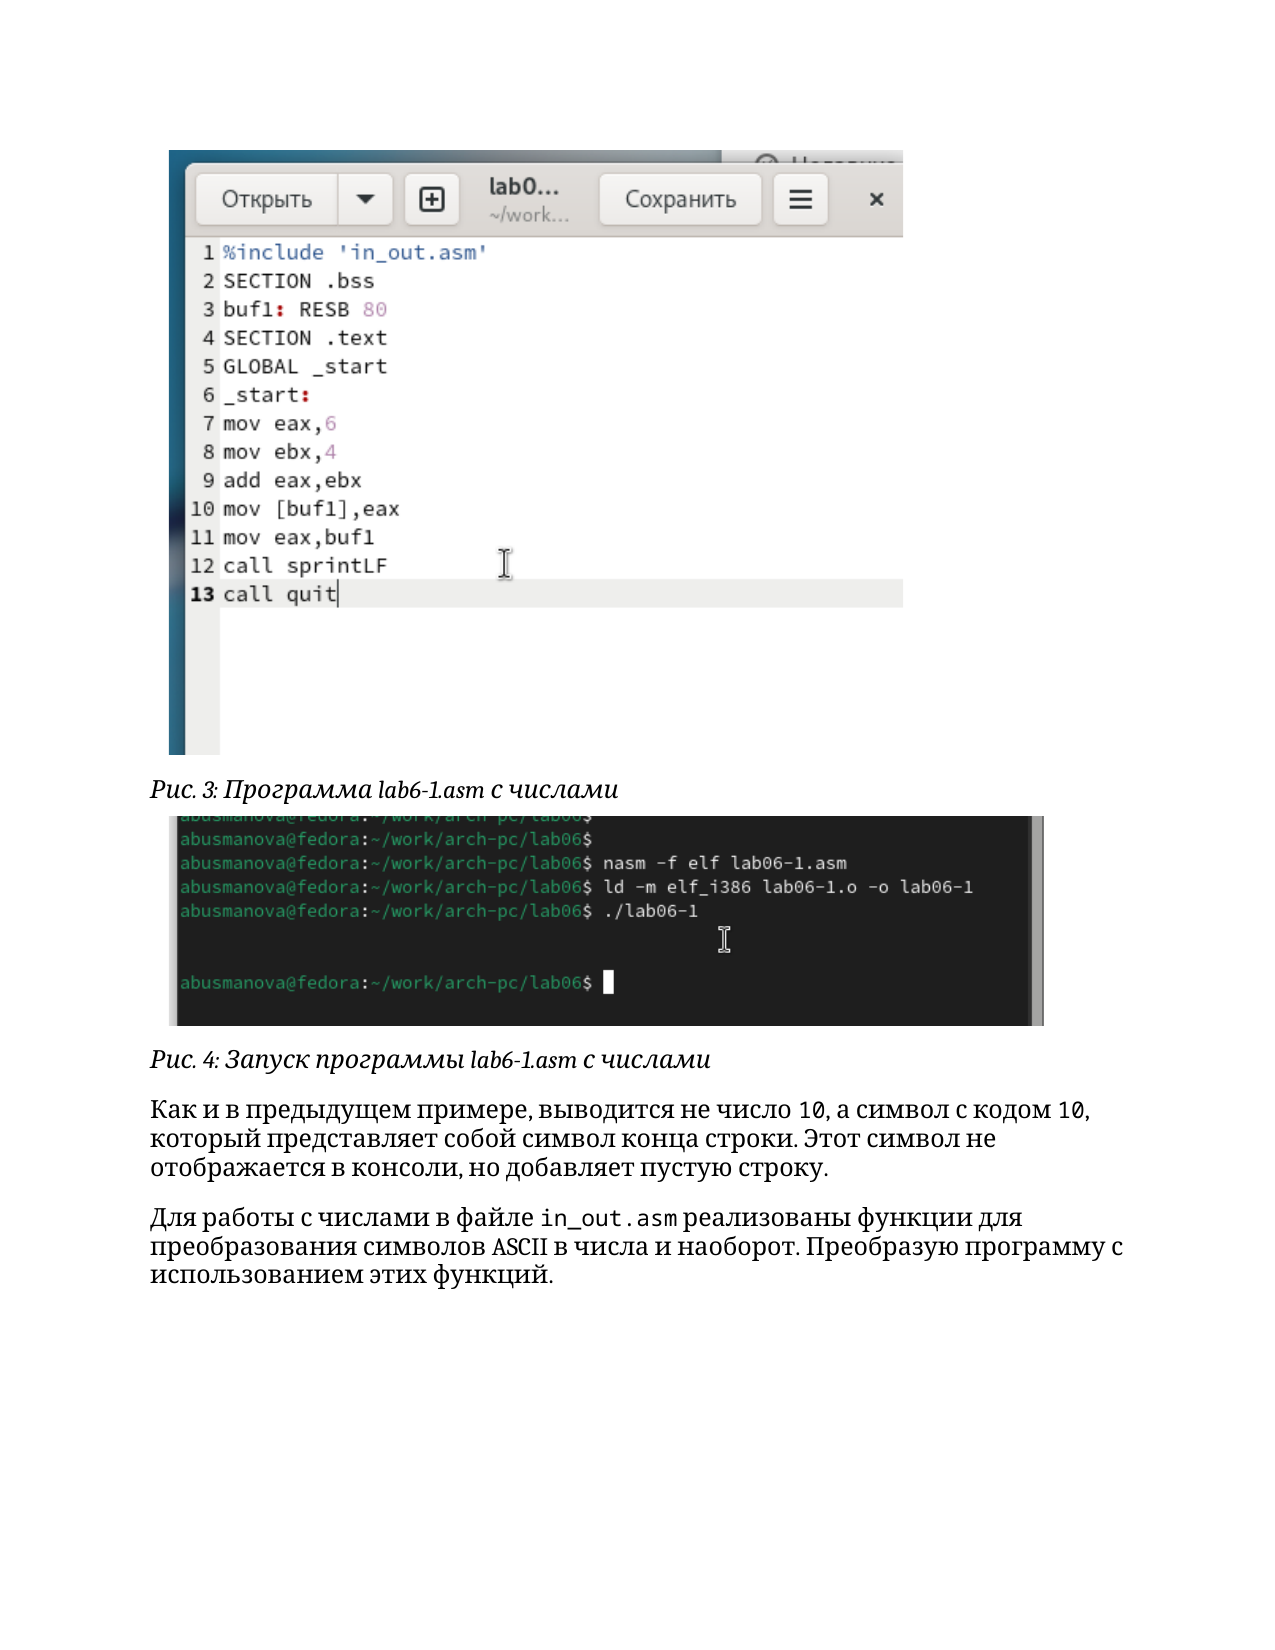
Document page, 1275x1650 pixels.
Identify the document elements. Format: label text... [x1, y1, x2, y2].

picture [168, 150, 904, 755]
text Как и в предыдущем примере, выводится не число 10, а символ с кодом 10, который представляет собой символ конца строки. Этот символ не отображается в консоли, но добавляет пустую строку. [150, 1094, 1125, 1183]
text Рис. 4: Запуск программы lab6-1.asm с числами [150, 1046, 1125, 1075]
text Для работы с числами в файле in_out.asm реализованы функции для преобразования символов ASCII в числа и наоборот. Преобразую программу с использованием этих функций. [150, 1201, 1125, 1290]
picture [168, 816, 1044, 1026]
text Рис. 3: Программа lab6-1.asm с числами [150, 776, 1125, 804]
